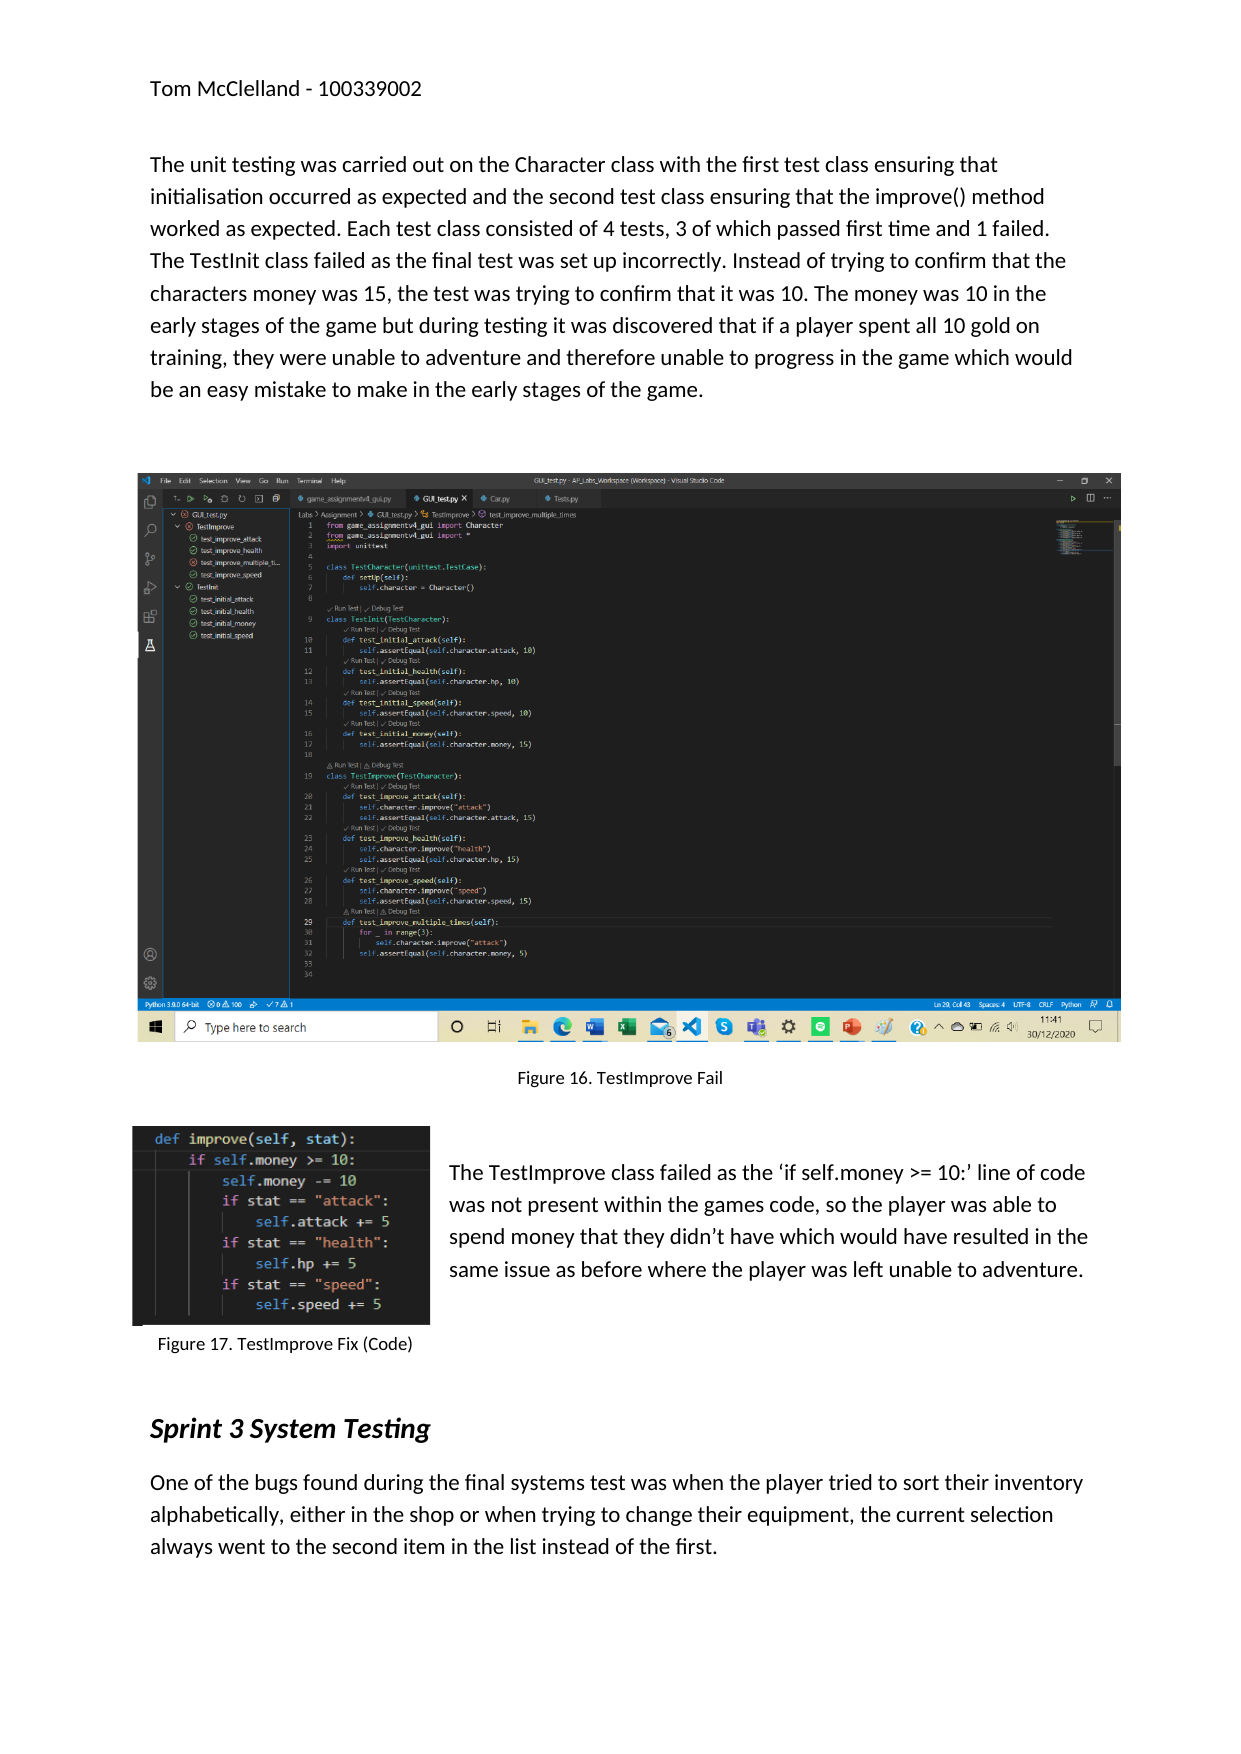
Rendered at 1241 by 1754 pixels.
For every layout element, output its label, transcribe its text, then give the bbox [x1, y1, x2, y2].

text The TestImprove class failed as the ‘if self.money >= 10:’ line of code was not present within the games code, so the player was able to spend money that they didn’t have which would have resulted in the same issue as before where the player was left unable to adventure. [431, 1158, 1090, 1283]
picture [132, 1126, 431, 1326]
text The unit testing was carried out on the Character class with the first test class ensuring that initialisation occurred as expected and the second test class ensuring that the improve() method worked as expected. Each test class consisted of 4 tests, 3 of which passed first time and 1 failed. The TestInit class failed as the final test was set up incorrectly. Instead of trying to confirm that the characters money was 15, the test was trying to confirm that it was 10. The money was 10 in the early stages of the game but during testing it was discovered that if a player spent all 10 gold on training, they were unable to adventure and therefore unable to progress in the game which would be an easy mistake to make in the early stages of the game. [150, 150, 1090, 403]
picture [137, 473, 1121, 1042]
text Sprint 3 System Testing [150, 1410, 1090, 1446]
text One of the bugs found during the final systems test was when the player tried to sort their inventory alphabetically, either in the shop or when trying to change their equipment, the current selection always went to the second item in the list instead of the first. [150, 1468, 1090, 1560]
text Figure 16. TestImprove Fail [150, 1042, 1090, 1089]
